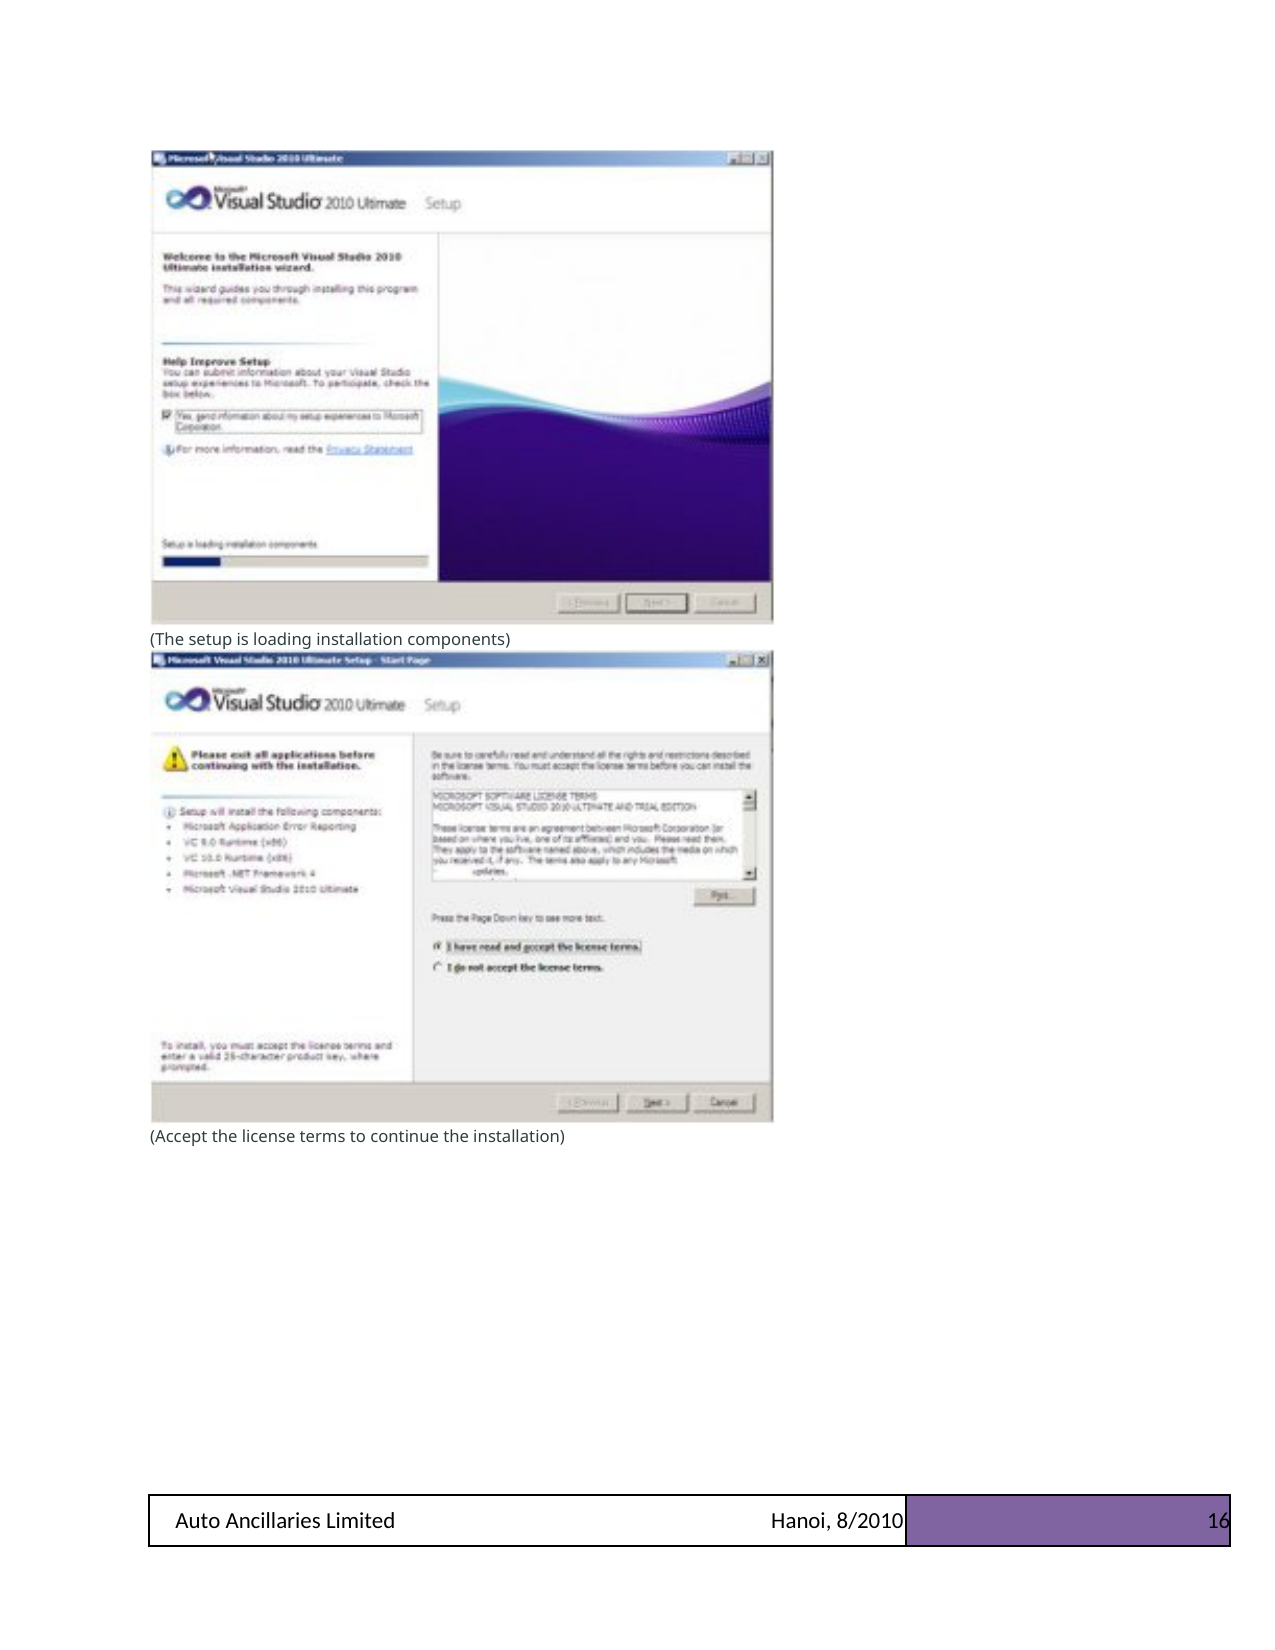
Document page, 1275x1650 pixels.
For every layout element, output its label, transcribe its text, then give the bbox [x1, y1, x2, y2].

text (The setup is loading installation components) [150, 627, 1125, 650]
picture [150, 150, 775, 627]
picture [150, 649, 775, 1125]
text (Accept the license terms to continue the installation) [150, 1125, 1125, 1147]
